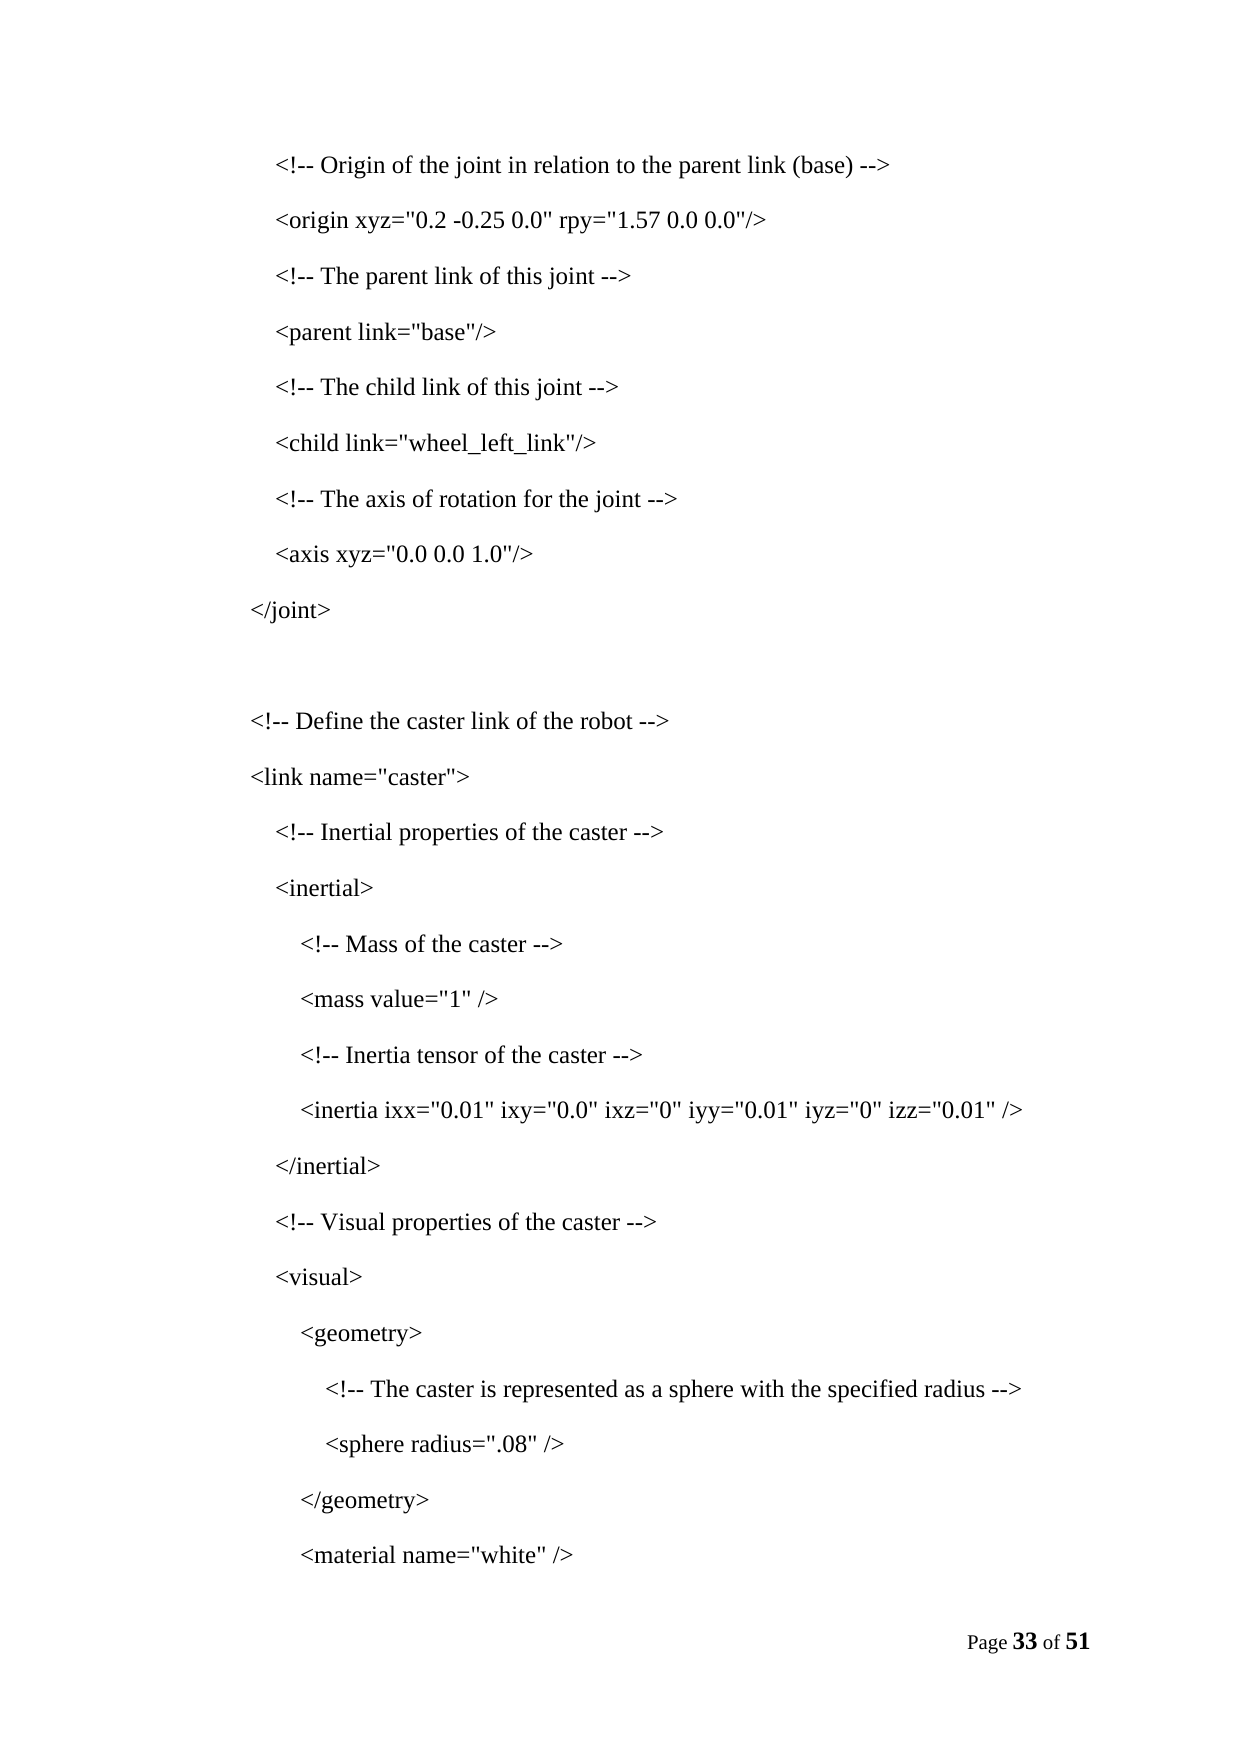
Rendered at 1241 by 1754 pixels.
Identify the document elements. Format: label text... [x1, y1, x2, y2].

text <child link="wheel_left_link"/> [225, 428, 1090, 457]
text </geometry> [225, 1485, 1090, 1514]
text <!-- Visual properties of the caster --> [225, 1207, 1090, 1236]
text <inertial> [225, 873, 1090, 902]
text <!-- Inertial properties of the caster --> [225, 817, 1090, 846]
text </joint> [225, 595, 1090, 624]
text <inertia ixx="0.01" ixy="0.0" ixz="0" iyy="0.01" iyz="0" izz="0.01" /> [225, 1096, 1090, 1124]
text <material name="white" /> [225, 1541, 1090, 1569]
text <!-- The caster is represented as a sphere with the specified radius --> [225, 1374, 1090, 1402]
text </inertial> [225, 1151, 1090, 1180]
text <sphere radius=".08" /> [225, 1429, 1090, 1458]
text <axis xyz="0.0 0.0 1.0"/> [225, 539, 1090, 568]
text <link name="caster"> [225, 762, 1090, 791]
text <!-- Origin of the joint in relation to the parent link (base) --> [225, 150, 1090, 179]
text <visual> [225, 1262, 1090, 1291]
text <geometry> [225, 1318, 1090, 1347]
text <!-- Define the caster link of the robot --> [225, 706, 1090, 735]
text <!-- The child link of this joint --> [225, 372, 1090, 401]
text <!-- Inertia tensor of the caster --> [225, 1040, 1090, 1069]
text <parent link="base"/> [225, 317, 1090, 346]
text <origin xyz="0.2 -0.25 0.0" rpy="1.57 0.0 0.0"/> [225, 206, 1090, 234]
text <!-- The axis of rotation for the joint --> [225, 484, 1090, 512]
text <!-- Mass of the caster --> [225, 929, 1090, 957]
text <!-- The parent link of this joint --> [225, 261, 1090, 290]
text <mass value="1" /> [225, 984, 1090, 1013]
